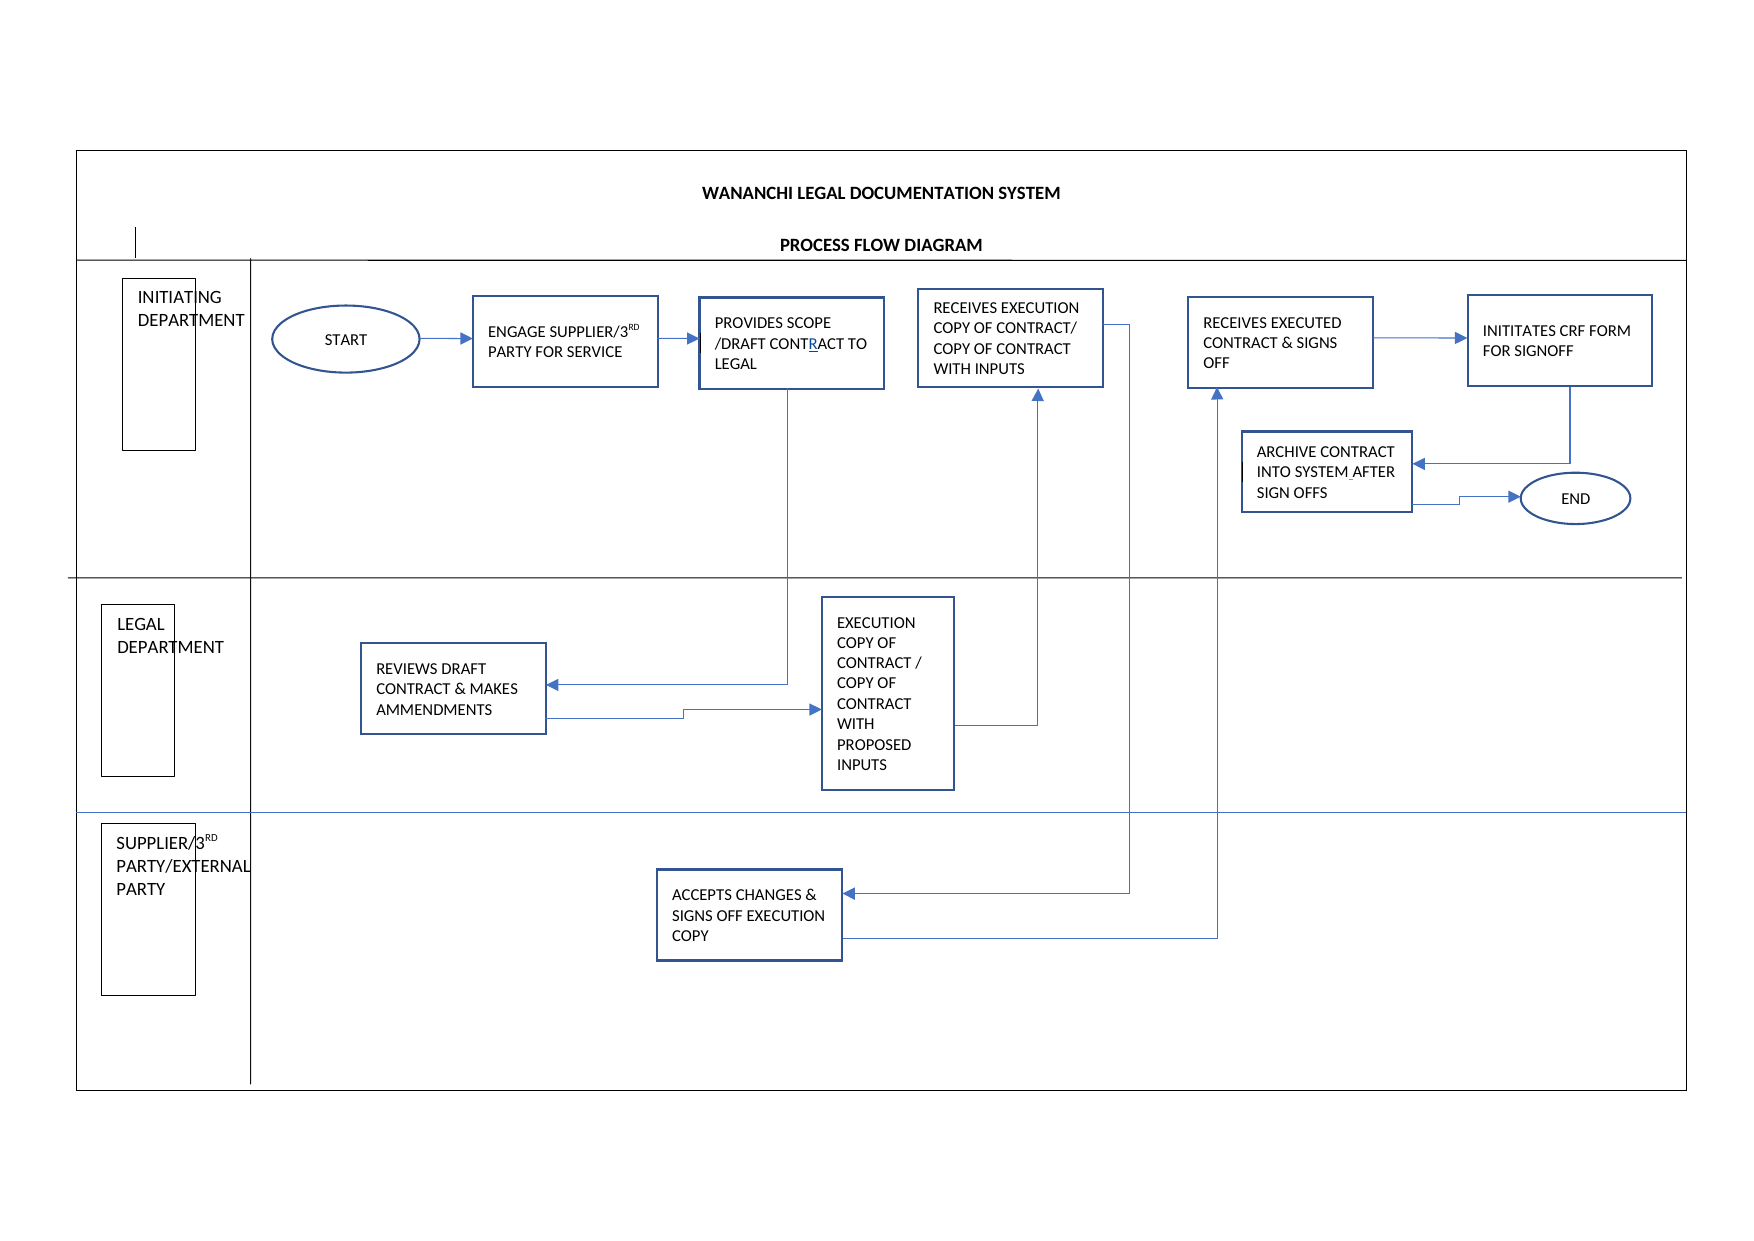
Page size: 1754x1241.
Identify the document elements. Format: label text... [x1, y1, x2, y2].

table_header WANANCHI LEGAL DOCUMENTATION SYSTEM PROCESS FLOW DIAGRAM [77, 151, 1686, 259]
table_header WANANCHI LEGAL DOCUMENTATION SYSTEM PROCESS FLOW DIAGRAM [77, 261, 250, 577]
table_header WANANCHI LEGAL DOCUMENTATION SYSTEM PROCESS FLOW DIAGRAM [252, 261, 1686, 812]
table_header WANANCHI LEGAL DOCUMENTATION SYSTEM PROCESS FLOW DIAGRAM [77, 813, 1686, 1090]
table_header WANANCHI LEGAL DOCUMENTATION SYSTEM PROCESS FLOW DIAGRAM [77, 579, 250, 812]
